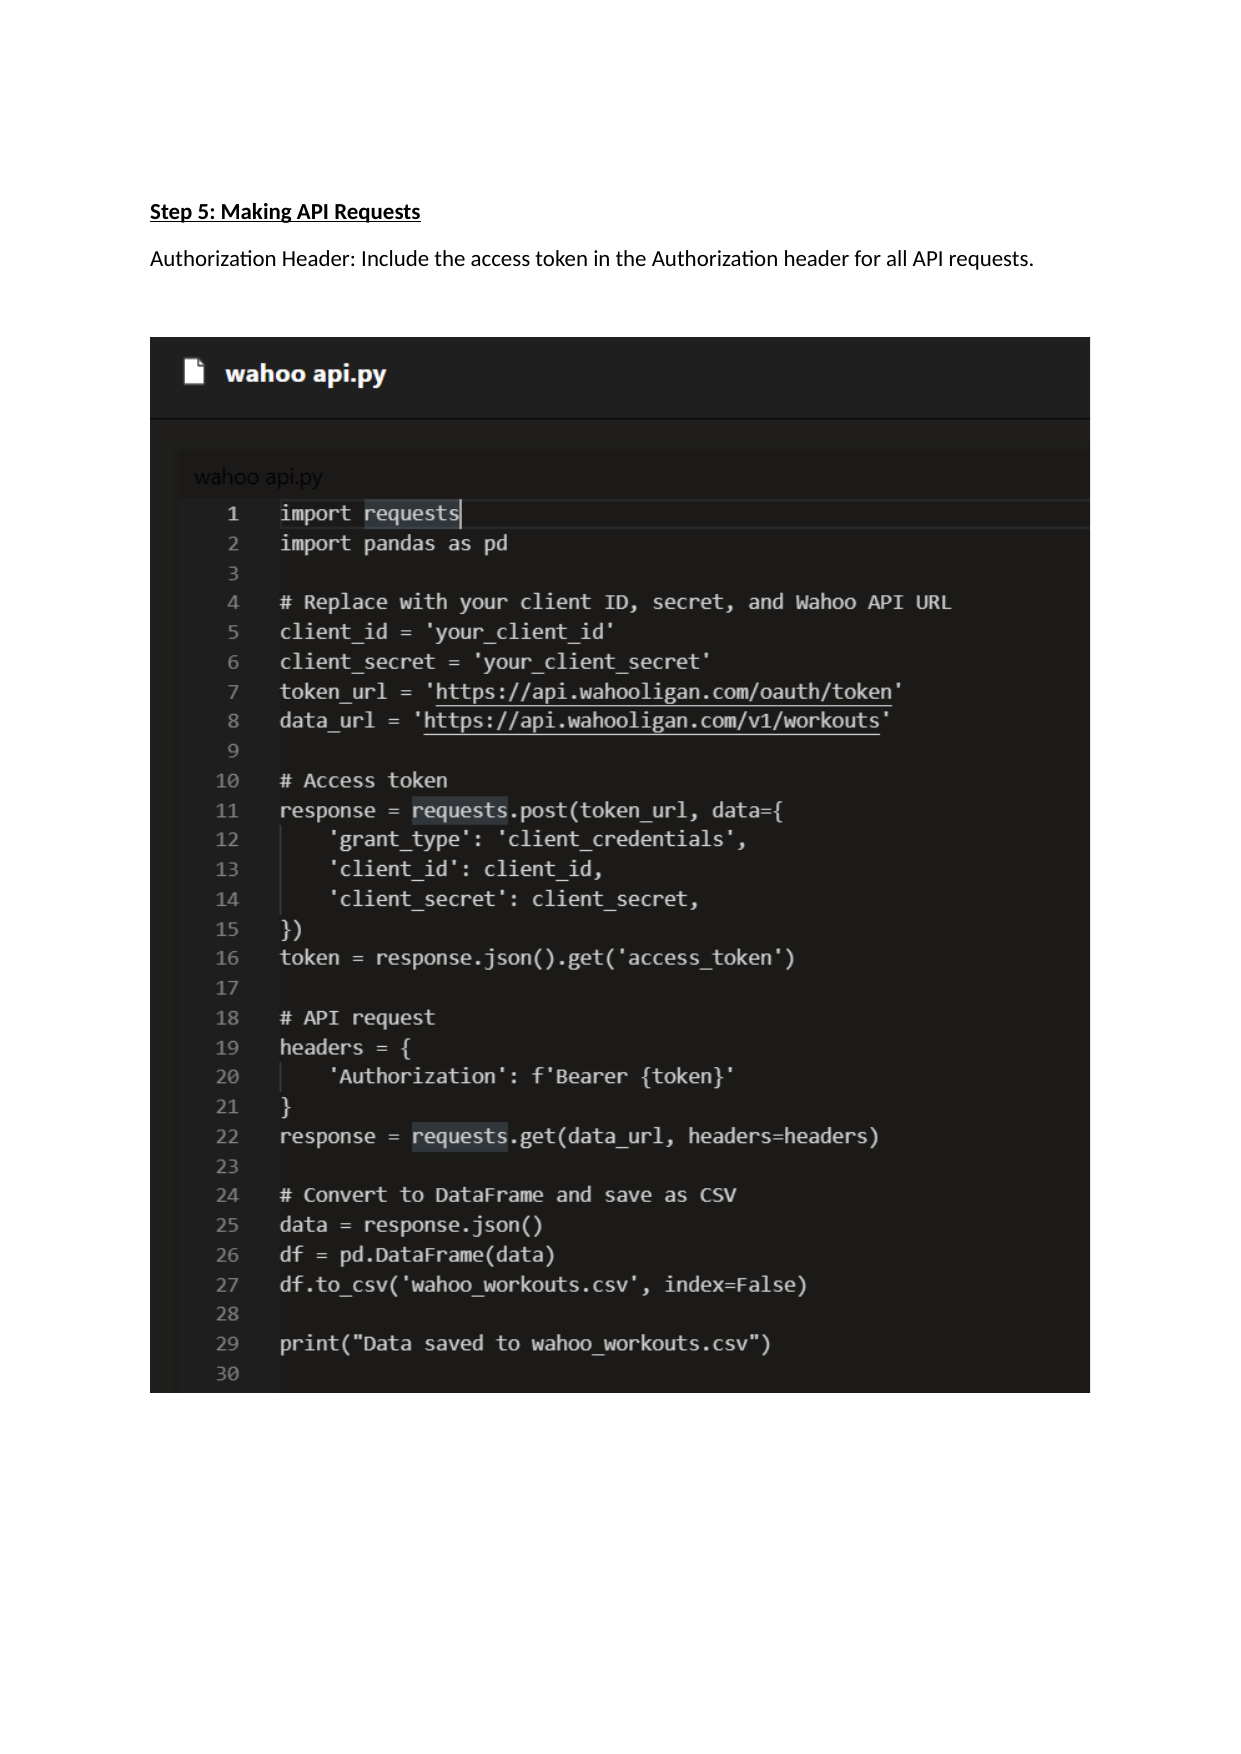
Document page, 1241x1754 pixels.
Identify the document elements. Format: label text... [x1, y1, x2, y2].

text Step 5: Making API Requests [150, 197, 1090, 225]
text Authorization Header: Include the access token in the Authorization header for all API requests. [150, 244, 1090, 272]
picture [150, 337, 1091, 1393]
